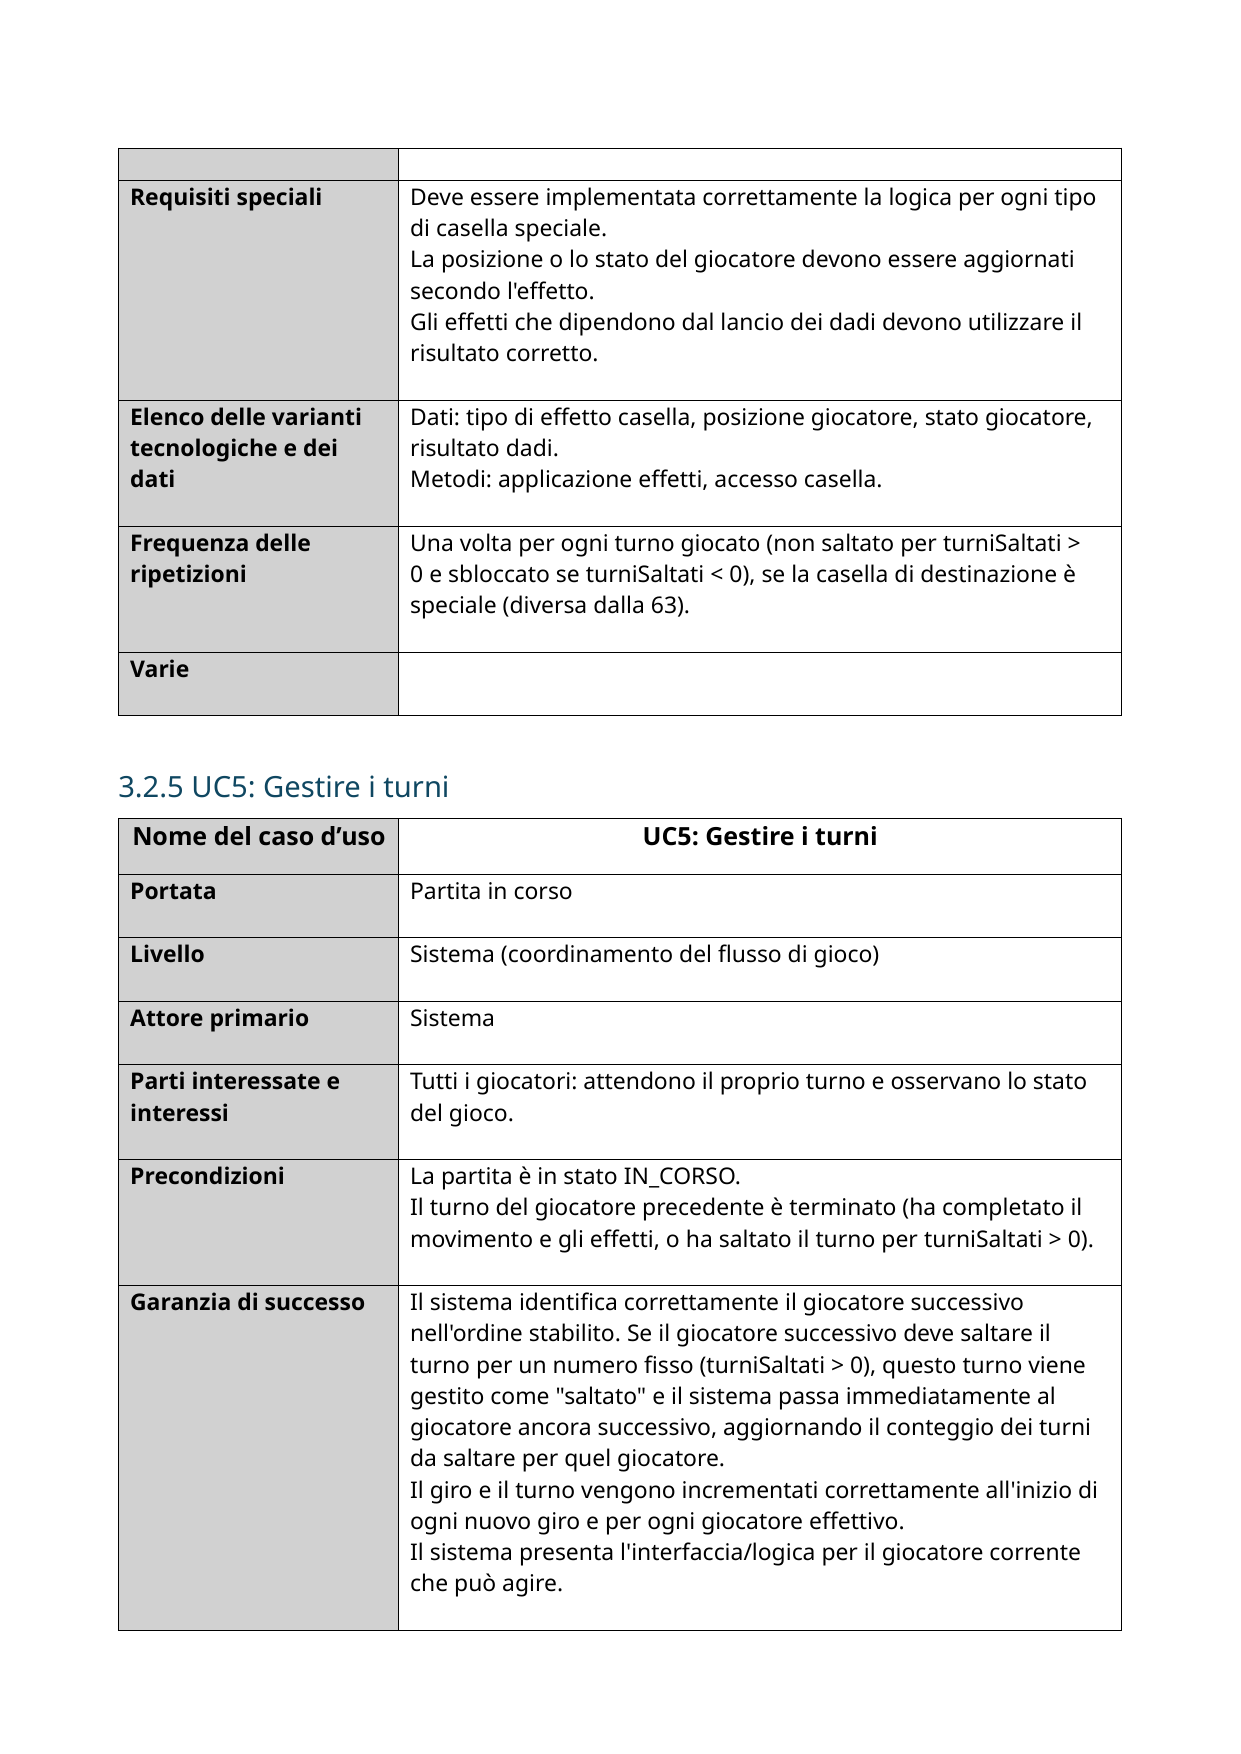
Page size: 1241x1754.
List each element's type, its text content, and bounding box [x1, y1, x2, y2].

table_header UC5: Gestire i turni [399, 819, 1121, 874]
table_header Nome del caso d’uso [119, 819, 398, 874]
table_cell Attore primario [119, 1002, 398, 1064]
table_cell Sistema (coordinamento del flusso di gioco) [399, 938, 1121, 1001]
table_cell Parti interessate e interessi [119, 1065, 398, 1159]
table_cell Frequenza delle ripetizioni [119, 527, 398, 652]
table_cell Partita in corso [399, 875, 1121, 937]
table_cell Il sistema identifica correttamente il giocatore successivo nell'ordine stabilito. Se il giocatore successivo deve saltare il turno per un numero fisso (turniSaltati > 0), questo turno viene gestito come "saltato" e il sistema passa immediatamente al giocatore ancora successivo, aggiornando il conteggio dei turni da saltare per quel giocatore. Il giro e il turno vengono incrementati correttamente all'inizio di ogni nuovo giro e per ogni giocatore effettivo. Il sistema presenta l'interfaccia/logica per il giocatore corrente che può agire. [399, 1286, 1121, 1630]
table_cell Dati: tipo di effetto casella, posizione giocatore, stato giocatore, risultato dadi. Metodi: applicazione effetti, accesso casella. [399, 401, 1121, 526]
table_cell Elenco delle varianti tecnologiche e dei dati [119, 401, 398, 526]
table_cell Tutti i giocatori: attendono il proprio turno e osservano lo stato del gioco. [399, 1065, 1121, 1159]
table_cell Una volta per ogni turno giocato (non saltato per turniSaltati > 0 e sbloccato se turniSaltati < 0), se la casella di destinazione è speciale (diversa dalla 63). [399, 527, 1121, 652]
table_cell Sistema [399, 1002, 1121, 1064]
table_cell La partita è in stato IN_CORSO. Il turno del giocatore precedente è terminato (ha completato il movimento e gli effetti, o ha saltato il turno per turniSaltati > 0). [399, 1160, 1121, 1285]
table_cell Livello [119, 938, 398, 1001]
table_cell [399, 149, 1121, 180]
table_cell Requisiti speciali [119, 181, 398, 400]
table_cell Varie [119, 653, 398, 715]
table_cell Garanzia di successo [119, 1286, 398, 1630]
subtitle 3.2.5 UC5: Gestire i turni [118, 767, 1122, 806]
table_cell Precondizioni [119, 1160, 398, 1285]
table_cell Estensioni [119, 149, 398, 180]
table_cell Deve essere implementata correttamente la logica per ogni tipo di casella speciale. La posizione o lo stato del giocatore devono essere aggiornati secondo l'effetto. Gli effetti che dipendono dal lancio dei dadi devono utilizzare il risultato corretto. [399, 181, 1121, 400]
table_cell [399, 653, 1121, 715]
table_cell Portata [119, 875, 398, 937]
